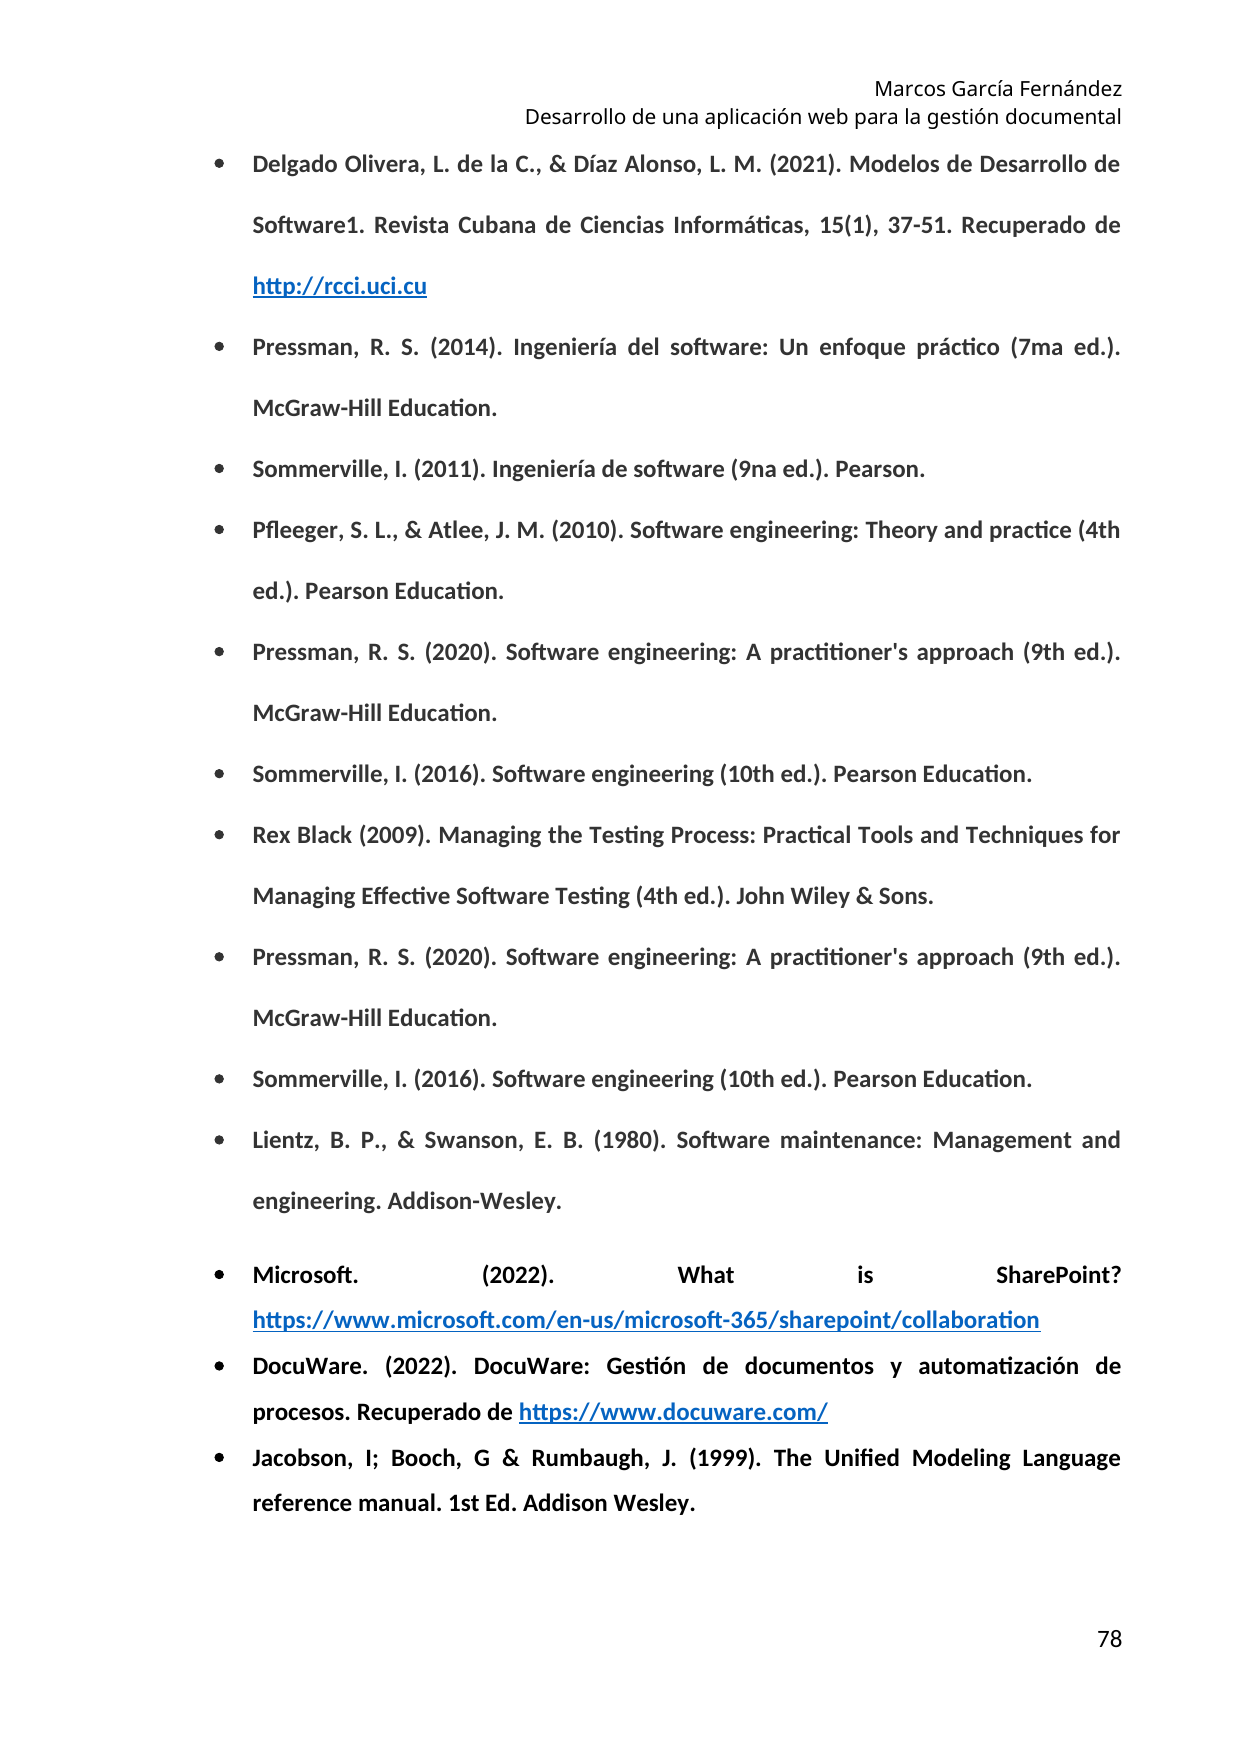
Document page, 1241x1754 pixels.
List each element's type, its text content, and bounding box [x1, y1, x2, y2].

list Microsoft. (2022). What is SharePoint? https://www.microsoft.com/en-us/microsoft-365/sharepoint/collaboration [215, 1259, 1122, 1335]
list Delgado Olivera, L. de la C., & Díaz Alonso, L. M. (2021). Modelos de Desarrollo de Software1. Revista Cubana de Ciencias Informáticas, 15(1), 37-51. Recuperado de http://rcci.uci.cu [215, 148, 1122, 300]
list Pressman, R. S. (2020). Software engineering: A practitioner's approach (9th ed.). McGraw-Hill Education. [215, 941, 1122, 1033]
list Pressman, R. S. (2014). Ingeniería del software: Un enfoque práctico (7ma ed.). McGraw-Hill Education. [215, 331, 1122, 422]
list Jacobson, I; Booch, G & Rumbaugh, J. (1999). The Unified Modeling Language reference manual. 1st Ed. Addison Wesley. [215, 1442, 1122, 1518]
list DocuWare. (2022). DocuWare: Gestión de documentos y automatización de procesos. Recuperado de https://www.docuware.com/ [215, 1350, 1122, 1427]
list Sommerville, I. (2016). Software engineering (10th ed.). Pearson Education. [215, 1063, 1122, 1094]
list Pressman, R. S. (2020). Software engineering: A practitioner's approach (9th ed.). McGraw-Hill Education. [215, 636, 1122, 728]
list Pfleeger, S. L., & Atlee, J. M. (2010). Software engineering: Theory and practice (4th ed.). Pearson Education. [215, 514, 1122, 606]
list Sommerville, I. (2011). Ingeniería de software (9na ed.). Pearson. [215, 453, 1122, 483]
list Sommerville, I. (2016). Software engineering (10th ed.). Pearson Education. [215, 758, 1122, 789]
list Lientz, B. P., & Swanson, E. B. (1980). Software maintenance: Management and engineering. Addison-Wesley. [215, 1124, 1122, 1216]
list Rex Black (2009). Managing the Testing Process: Practical Tools and Techniques for Managing Effective Software Testing (4th ed.). John Wiley & Sons. [215, 819, 1122, 911]
